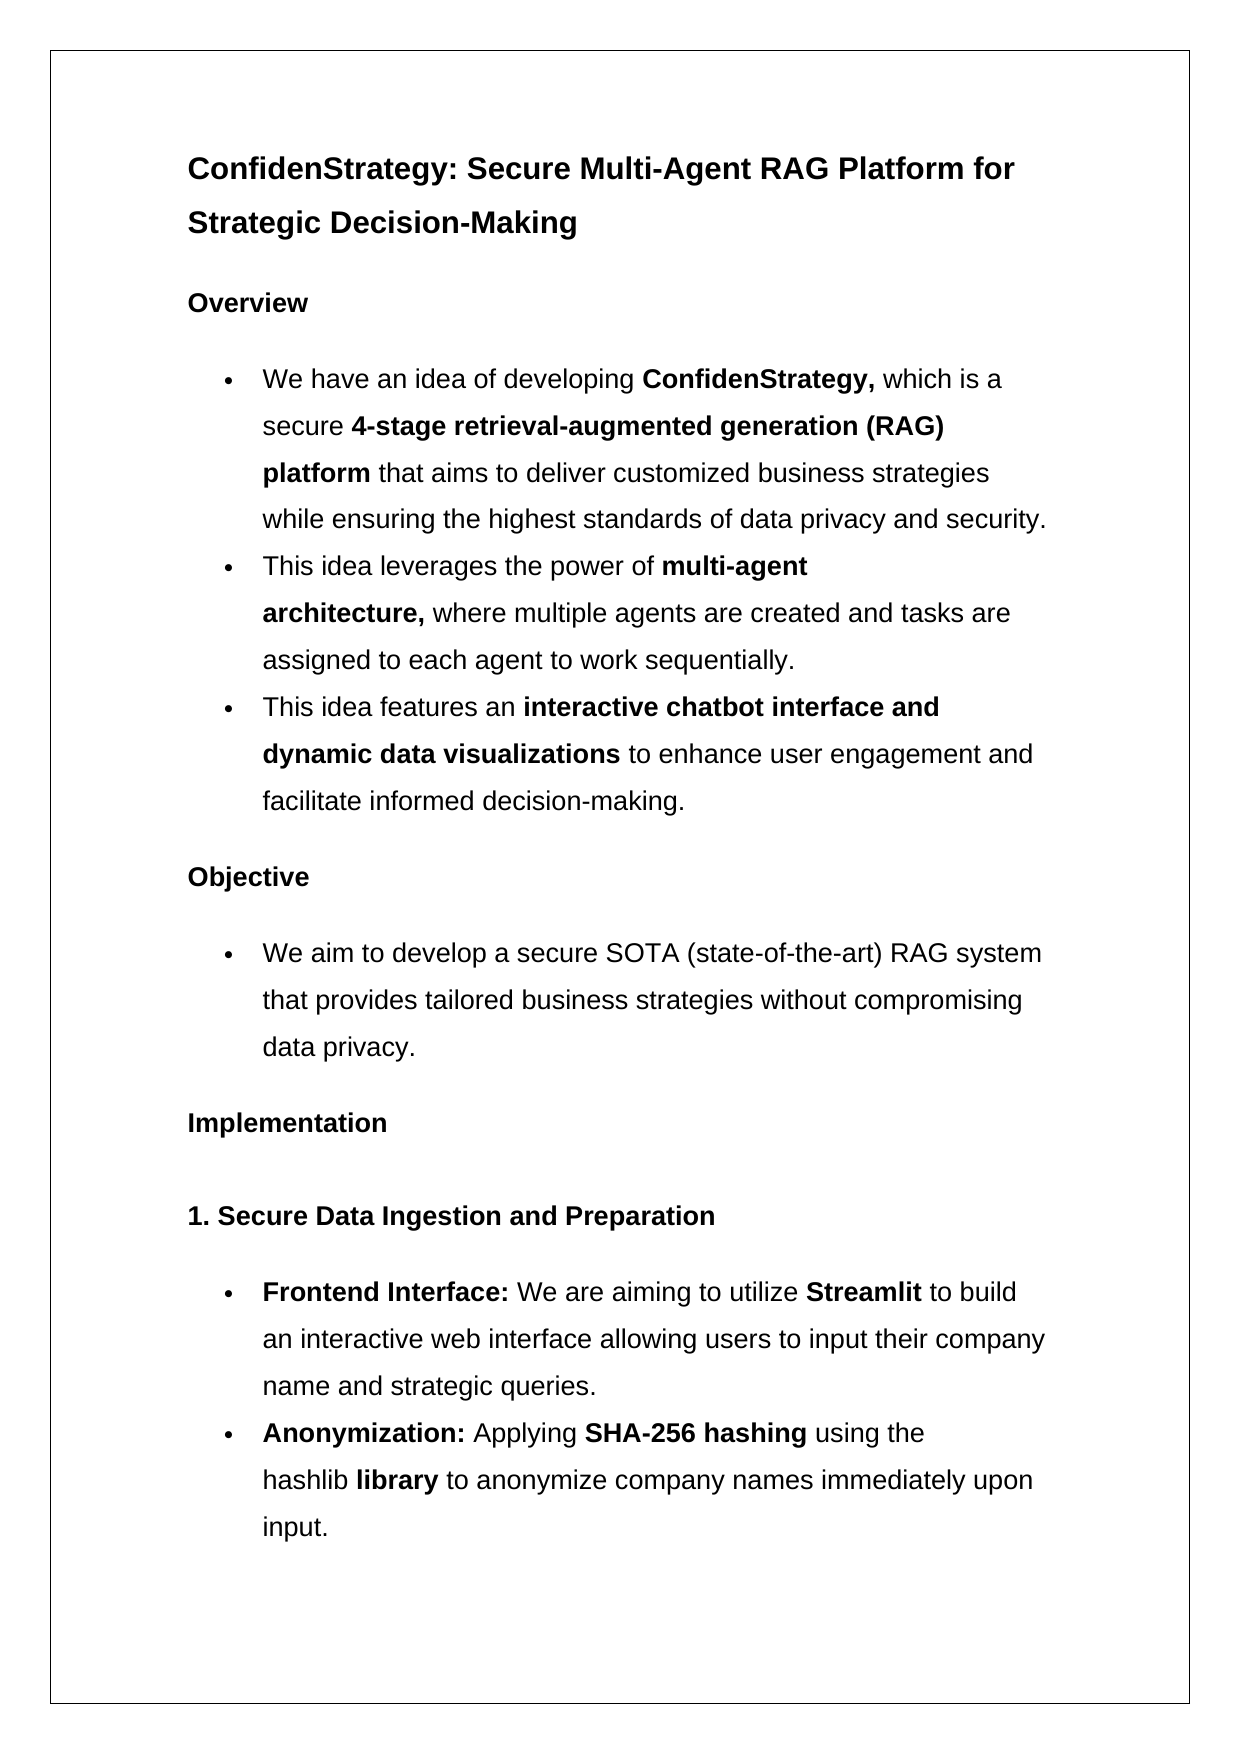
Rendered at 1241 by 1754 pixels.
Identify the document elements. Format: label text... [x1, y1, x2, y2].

text Overview [187, 287, 1053, 318]
list Anonymization: Applying SHA-256 hashing using the hashlib library to anonymize company names immediately upon input. [225, 1417, 1053, 1542]
subtitle ConfidenStrategy: Secure Multi-Agent RAG Platform for Strategic Decision-Making [187, 150, 1053, 240]
list This idea features an interactive chatbot interface and dynamic data visualizations to enhance user engagement and facilitate informed decision-making. [225, 691, 1053, 816]
list This idea leverages the power of multi-agent architecture, where multiple agents are created and tasks are assigned to each agent to work sequentially. [225, 550, 1053, 675]
text Objective [187, 861, 1053, 892]
list We aim to develop a secure SOTA (state-of-the-art) RAG system that provides tailored business strategies without compromising data privacy. [225, 937, 1053, 1062]
text Implementation [187, 1107, 1053, 1138]
list We have an idea of developing ConfidenStrategy, which is a secure 4-stage retrieval-augmented generation (RAG) platform that aims to deliver customized business strategies while ensuring the highest standards of data privacy and security. [225, 363, 1053, 535]
text 1. Secure Data Ingestion and Preparation [187, 1200, 1053, 1232]
list Frontend Interface: We are aiming to utilize Streamlit to build an interactive web interface allowing users to input their company name and strategic queries. [225, 1276, 1053, 1401]
